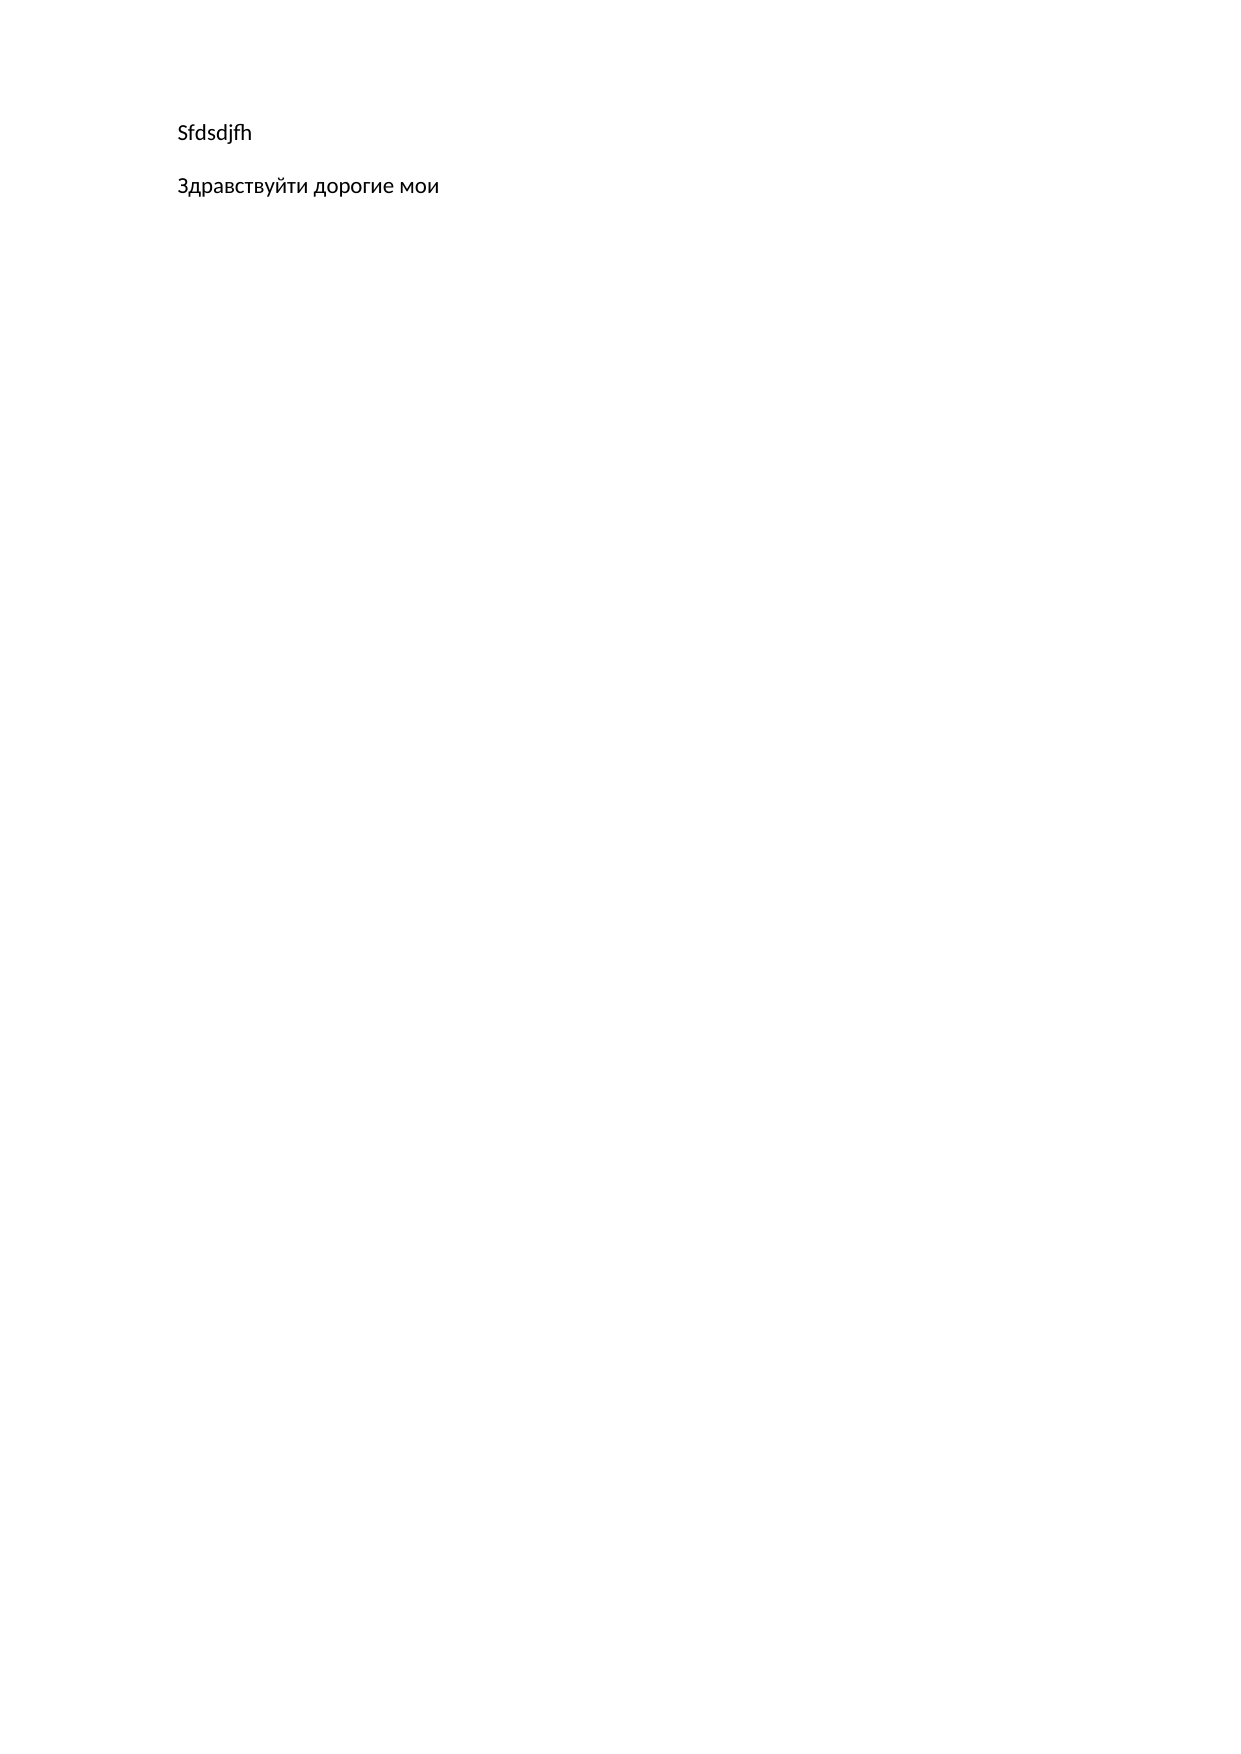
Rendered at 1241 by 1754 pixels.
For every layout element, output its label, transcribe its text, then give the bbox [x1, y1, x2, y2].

text Здравствуйти дорогие мои [177, 171, 1152, 199]
text Sfdsdjfh [177, 118, 1152, 146]
